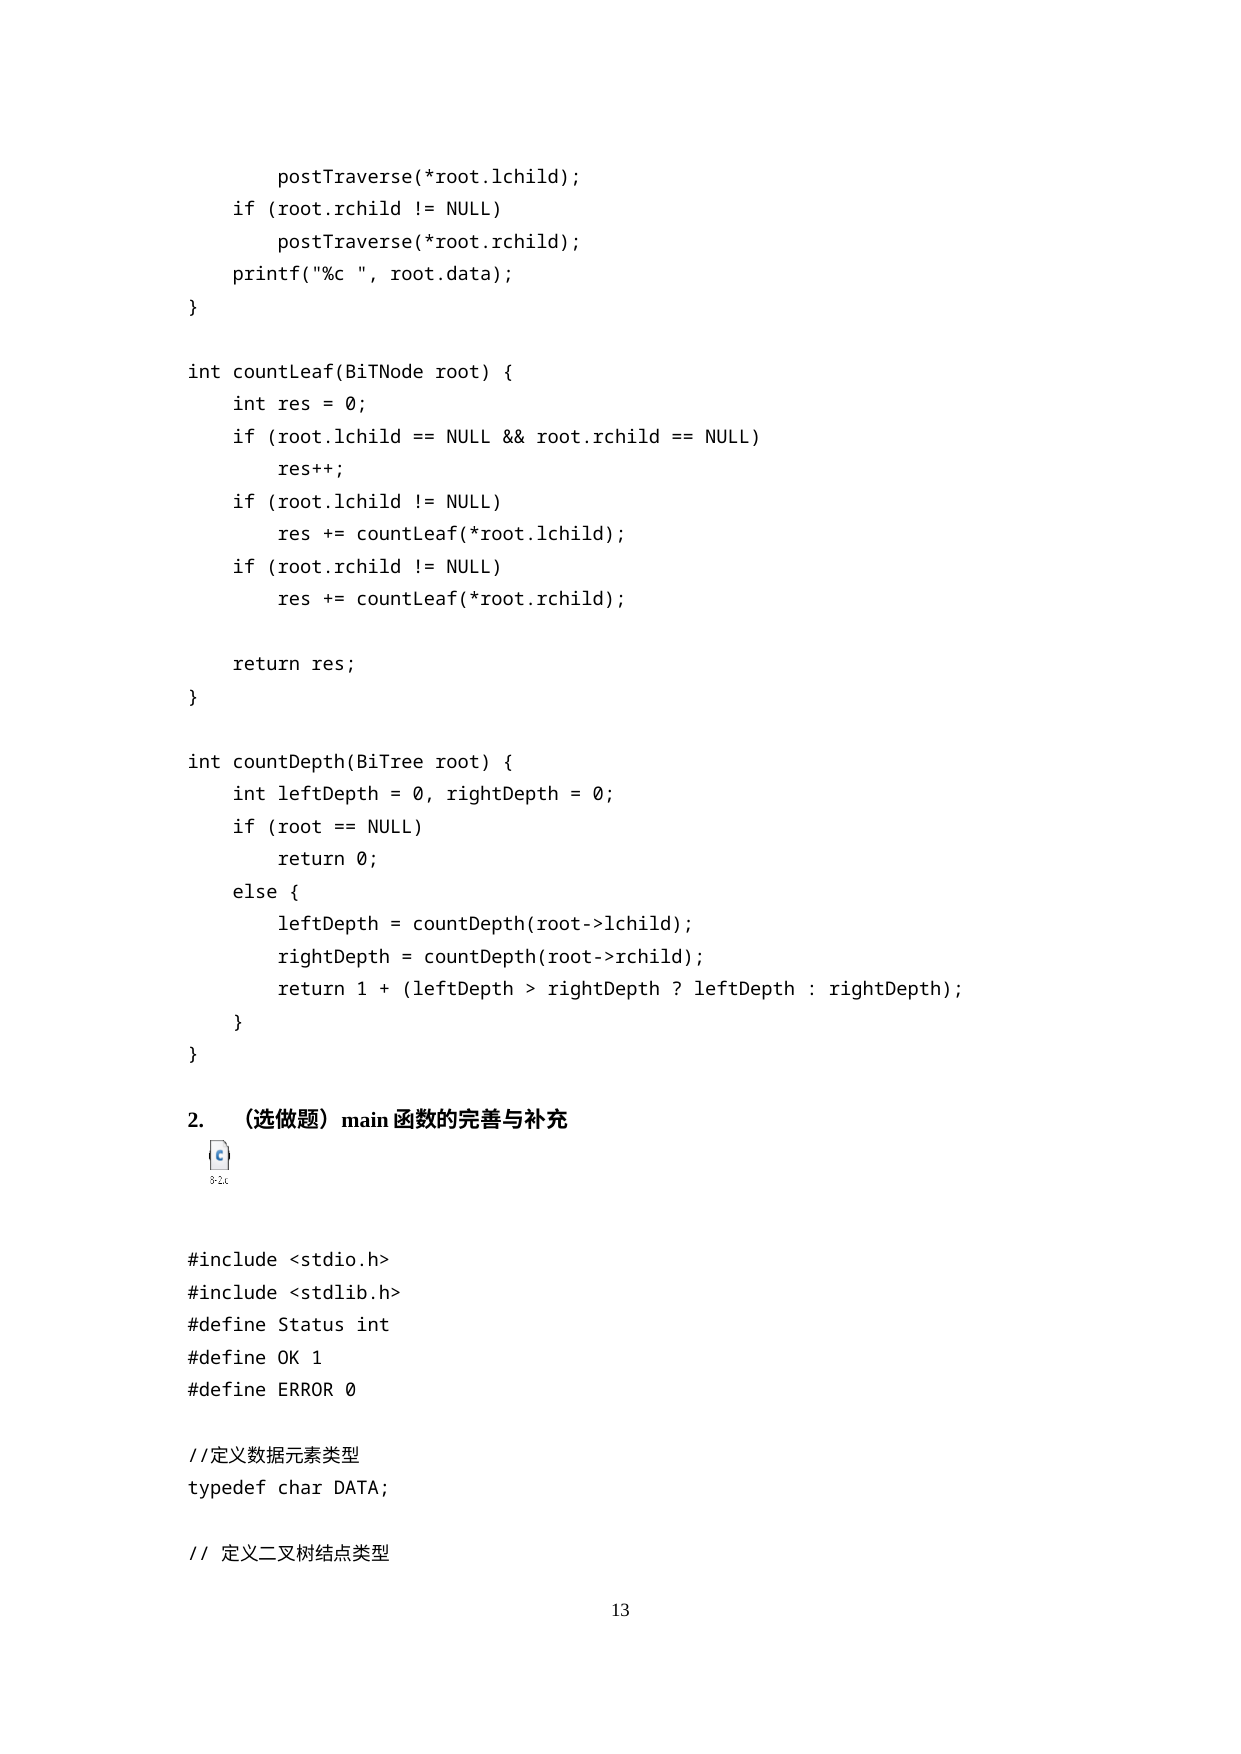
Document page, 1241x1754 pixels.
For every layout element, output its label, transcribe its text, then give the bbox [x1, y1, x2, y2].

text rightDepth = countDepth(root->rchild); [187, 939, 1053, 972]
text postTraverse(*root.lchild); [187, 159, 1053, 192]
text } [187, 679, 1053, 712]
text #include <stdio.h> [187, 1243, 1053, 1276]
text if (root == NULL) [187, 809, 1053, 842]
text return 0; [187, 842, 1053, 874]
text // 定义二叉树结点类型 [187, 1536, 1053, 1568]
text else { [187, 874, 1053, 907]
text if (root.rchild != NULL) [187, 549, 1053, 582]
text res++; [187, 452, 1053, 484]
text #include <stdlib.h> [187, 1276, 1053, 1308]
text leftDepth = countDepth(root->lchild); [187, 907, 1053, 939]
list （选做题）main函数的完善与补充 [187, 1102, 1053, 1134]
text #define OK 1 [187, 1341, 1053, 1373]
text return 1 + (leftDepth > rightDepth ? leftDepth : rightDepth); [187, 972, 1053, 1004]
text } [187, 289, 1053, 322]
text typedef char DATA; [187, 1471, 1053, 1503]
text res += countLeaf(*root.lchild); [187, 517, 1053, 549]
text res += countLeaf(*root.rchild); [187, 582, 1053, 614]
text int countLeaf(BiTNode root) { [187, 354, 1053, 387]
text printf("%c ", root.data); [187, 257, 1053, 289]
text if (root.lchild == NULL && root.rchild == NULL) [187, 419, 1053, 452]
text postTraverse(*root.rchild); [187, 224, 1053, 257]
text #define Status int [187, 1308, 1053, 1341]
text int countDepth(BiTree root) { [187, 744, 1053, 777]
text #define ERROR 0 [187, 1373, 1053, 1406]
text int leftDepth = 0, rightDepth = 0; [187, 777, 1053, 809]
text //定义数据元素类型 [187, 1438, 1053, 1471]
text int res = 0; [187, 387, 1053, 419]
text if (root.rchild != NULL) [187, 192, 1053, 224]
text return res; [187, 647, 1053, 679]
text } [187, 1004, 1053, 1037]
text if (root.lchild != NULL) [187, 484, 1053, 517]
text } [187, 1037, 1053, 1069]
